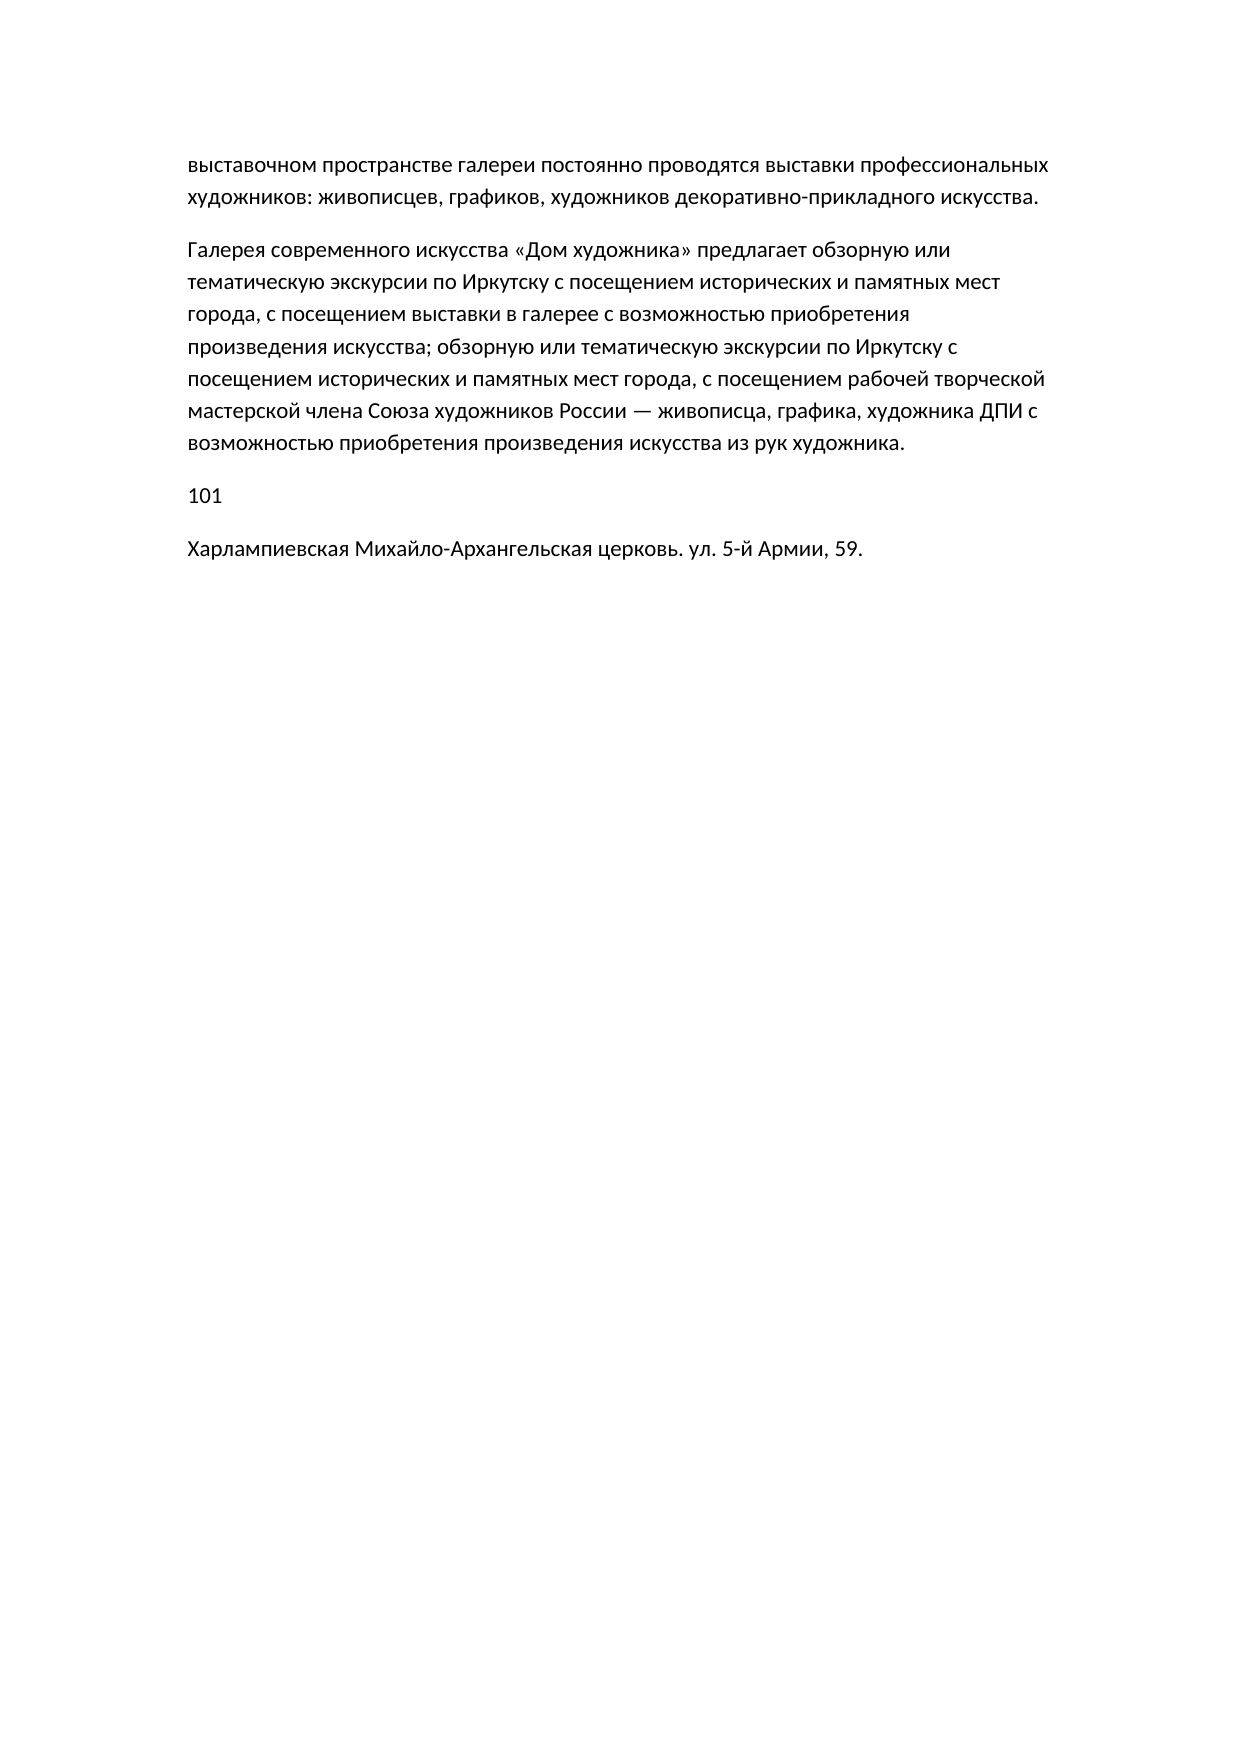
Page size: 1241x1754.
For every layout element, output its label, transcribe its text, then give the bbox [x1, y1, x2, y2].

text Галерея современного искусства «Дом художника» предлагает обзорную или тематическую экскурсии по Иркутску с посещением исторических и памятных мест города, с посещением выставки в галерее с возможностью приобретения произведения искусства; обзорную или тематическую экскурсии по Иркутску с посещением исторических и памятных мест города, с посещением рабочей творческой мастерской члена Союза художников России — живописца, графика, художника ДПИ с возможностью приобретения произведения искусства из рук художника. [187, 235, 1053, 456]
text 101 [187, 481, 1053, 509]
text Харлампиевская Михайло-Архангельская церковь. ул. 5-й Армии, 59. [187, 534, 1053, 562]
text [187, 150, 1053, 210]
